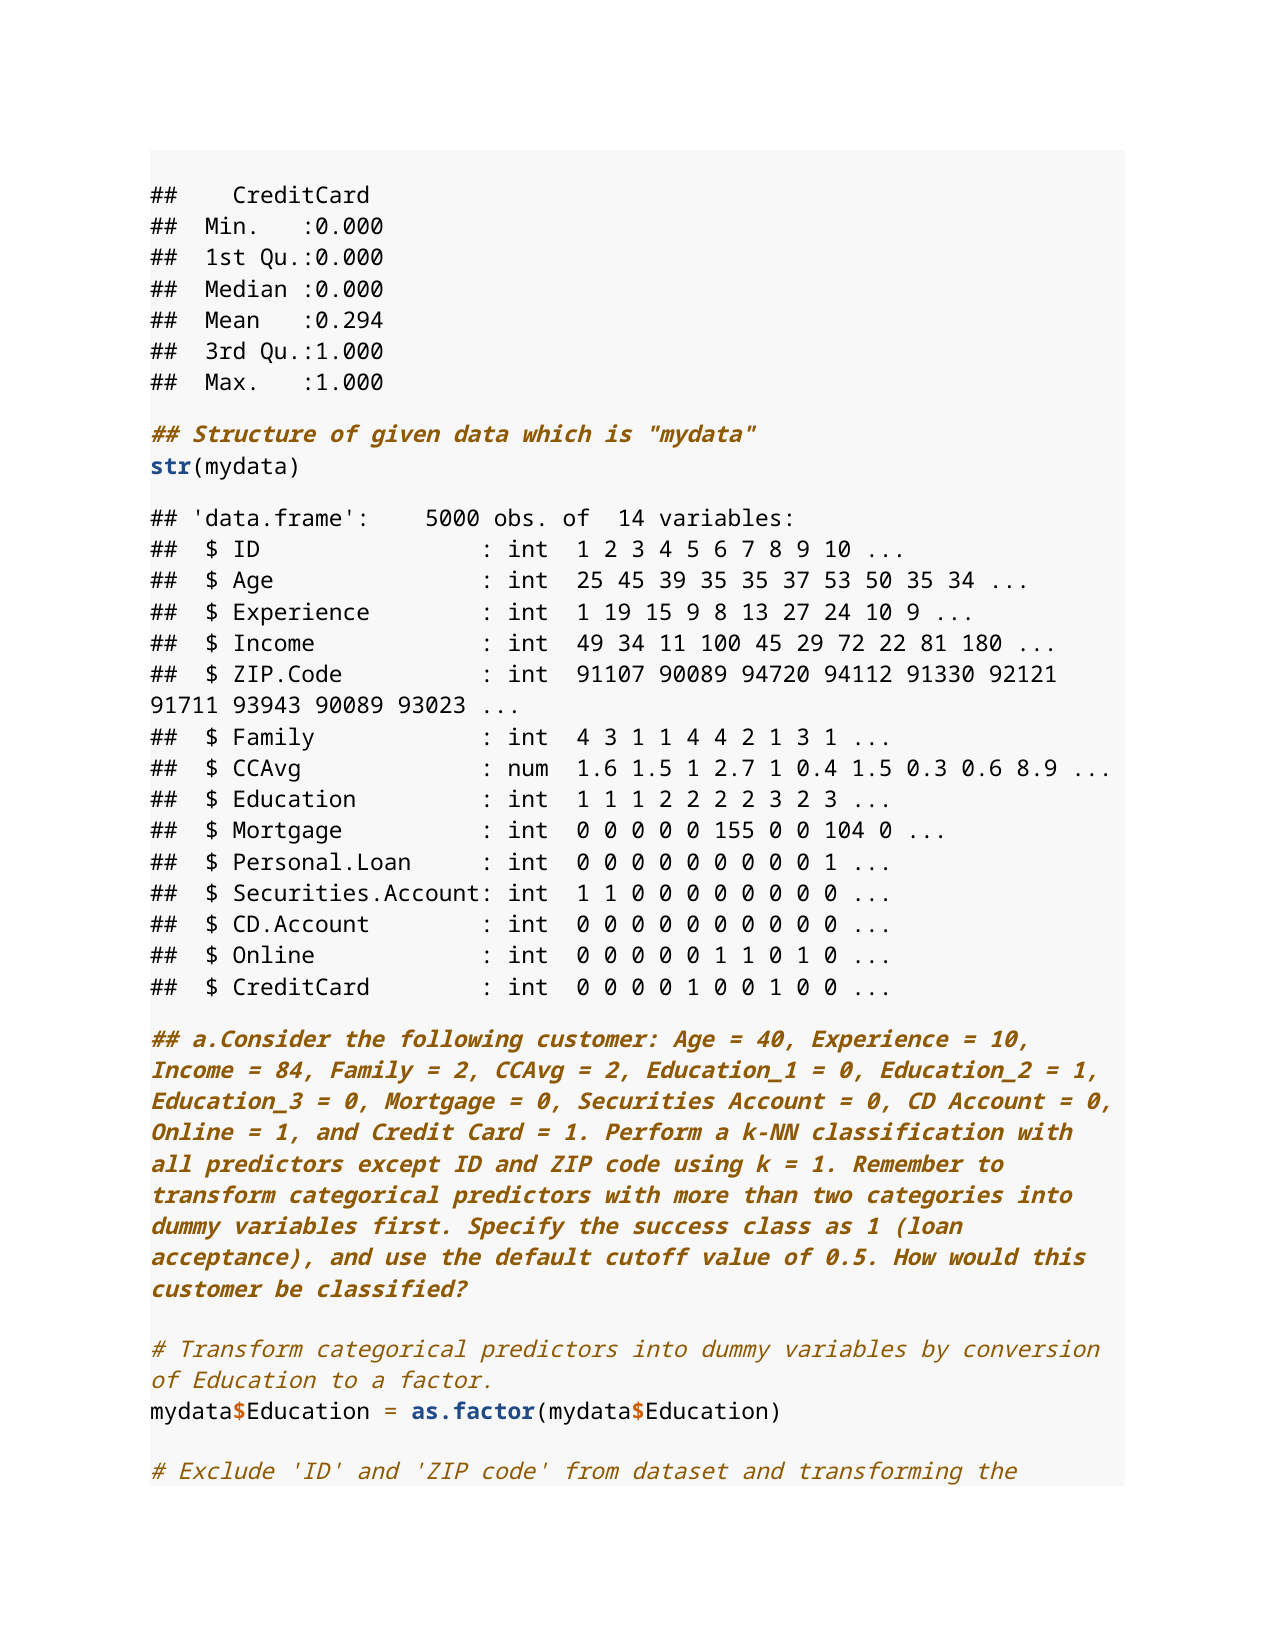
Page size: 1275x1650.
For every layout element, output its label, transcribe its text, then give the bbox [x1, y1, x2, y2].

text ## Structure of given data which is "mydata" str(mydata) [150, 418, 1125, 481]
text ## 'data.frame': 5000 obs. of 14 variables: ## $ ID : int 1 2 3 4 5 6 7 8 9 10 ... ## $ Age : int 25 45 39 35 35 37 53 50 35 34 ... ## $ Experience : int 1 19 15 9 8 13 27 24 10 9 ... ## $ Income : int 49 34 11 100 45 29 72 22 81 180 ... ## $ ZIP.Code : int 91107 90089 94720 94112 91330 92121 91711 93943 90089 93023 ... ## $ Family : int 4 3 1 1 4 4 2 1 3 1 ... ## $ CCAvg : num 1.6 1.5 1 2.7 1 0.4 1.5 0.3 0.6 8.9 ... ## $ Education : int 1 1 1 2 2 2 2 3 2 3 ... ## $ Mortgage : int 0 0 0 0 0 155 0 0 104 0 ... ## $ Personal.Loan : int 0 0 0 0 0 0 0 0 0 1 ... ## $ Securities.Account: int 1 1 0 0 0 0 0 0 0 0 ... ## $ CD.Account : int 0 0 0 0 0 0 0 0 0 0 ... ## $ Online : int 0 0 0 0 0 1 1 0 1 0 ... ## $ CreditCard : int 0 0 0 0 1 0 0 1 0 0 ... [150, 502, 1125, 1002]
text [150, 150, 1125, 397]
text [150, 1022, 1125, 1486]
